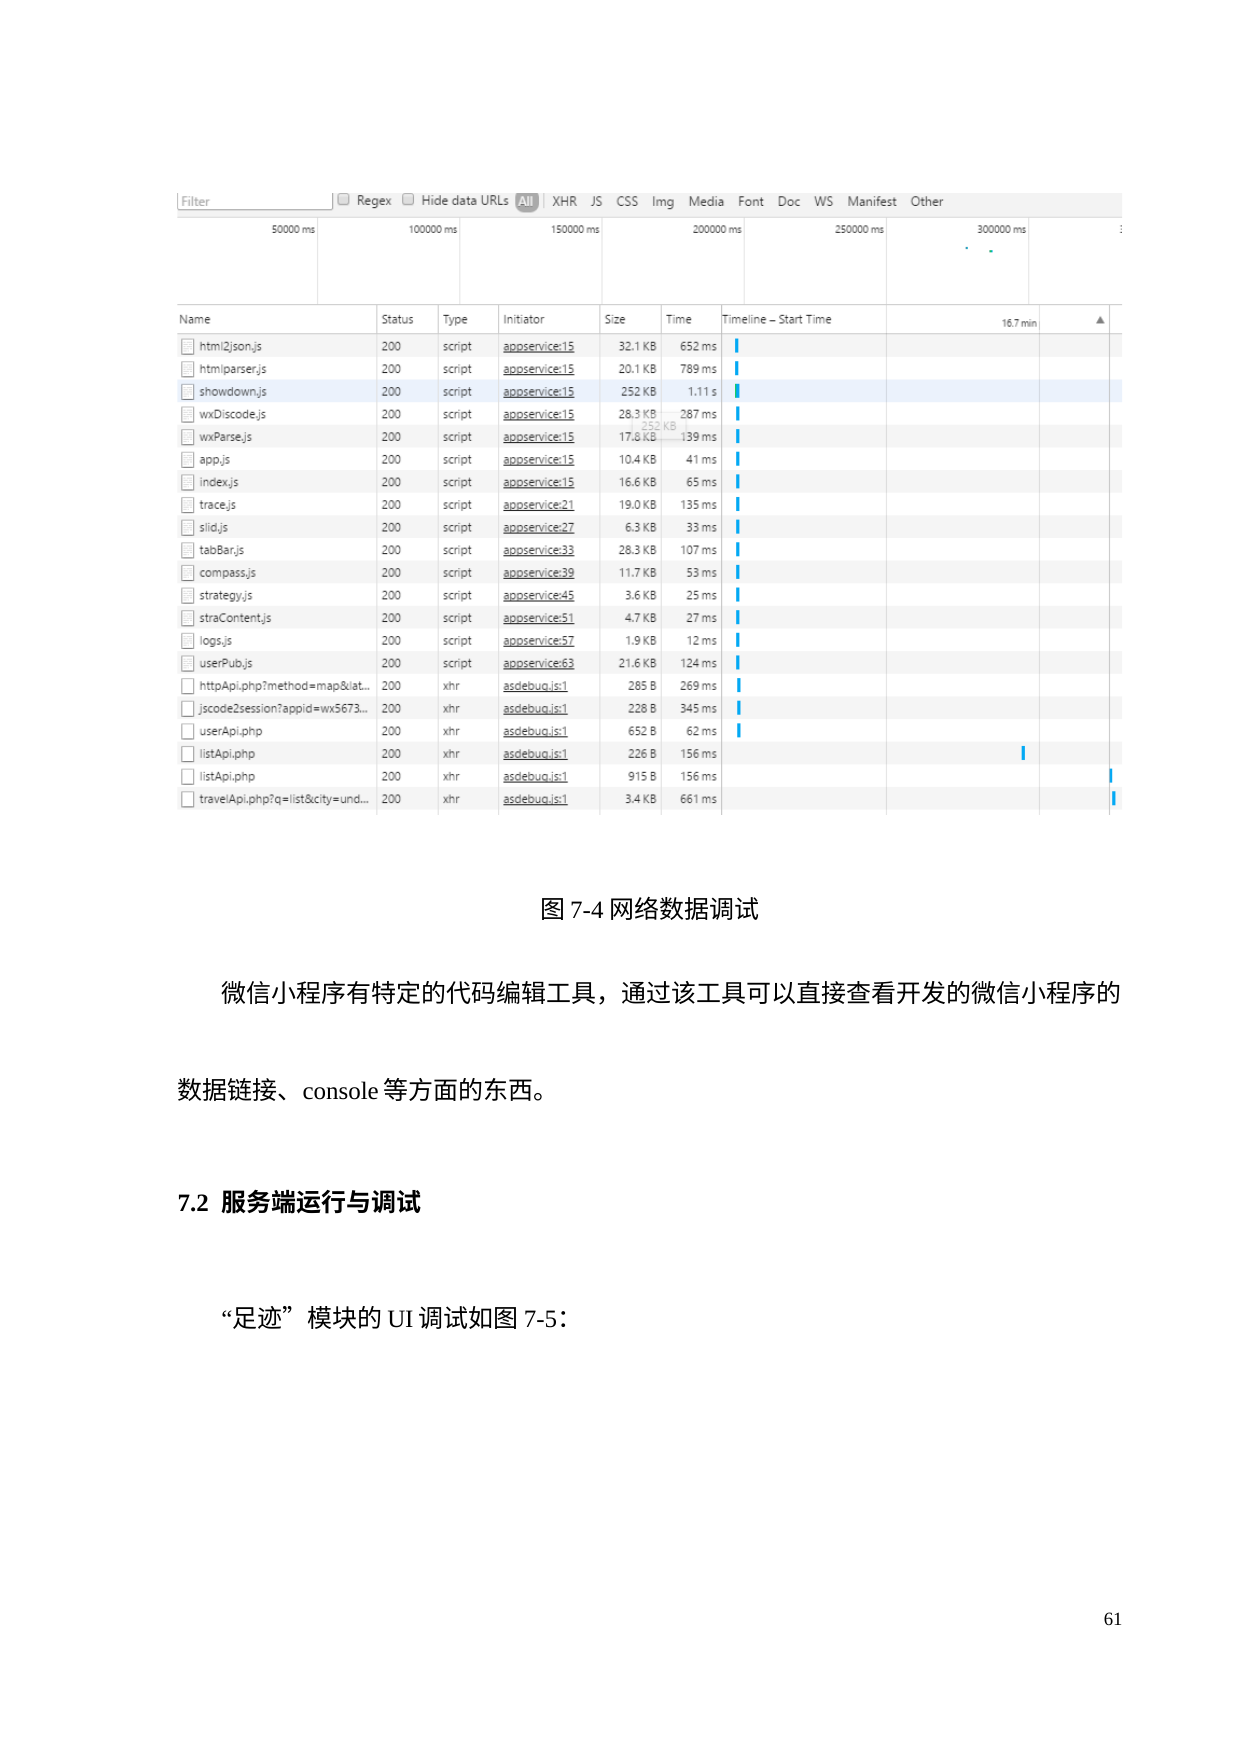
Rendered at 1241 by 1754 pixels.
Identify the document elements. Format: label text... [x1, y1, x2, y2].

text 图7-4 网络数据调试 [177, 815, 1122, 941]
text 微信小程序有特定的代码编辑工具，通过该工具可以直接查看开发的微信小程序的数据链接、console等方面的东西。 [177, 959, 1122, 1121]
text “足迹”模块的UI调试如图7-5： [221, 1284, 1122, 1349]
subtitle 服务端运行与调试 [177, 1168, 1122, 1233]
picture [177, 193, 1123, 815]
